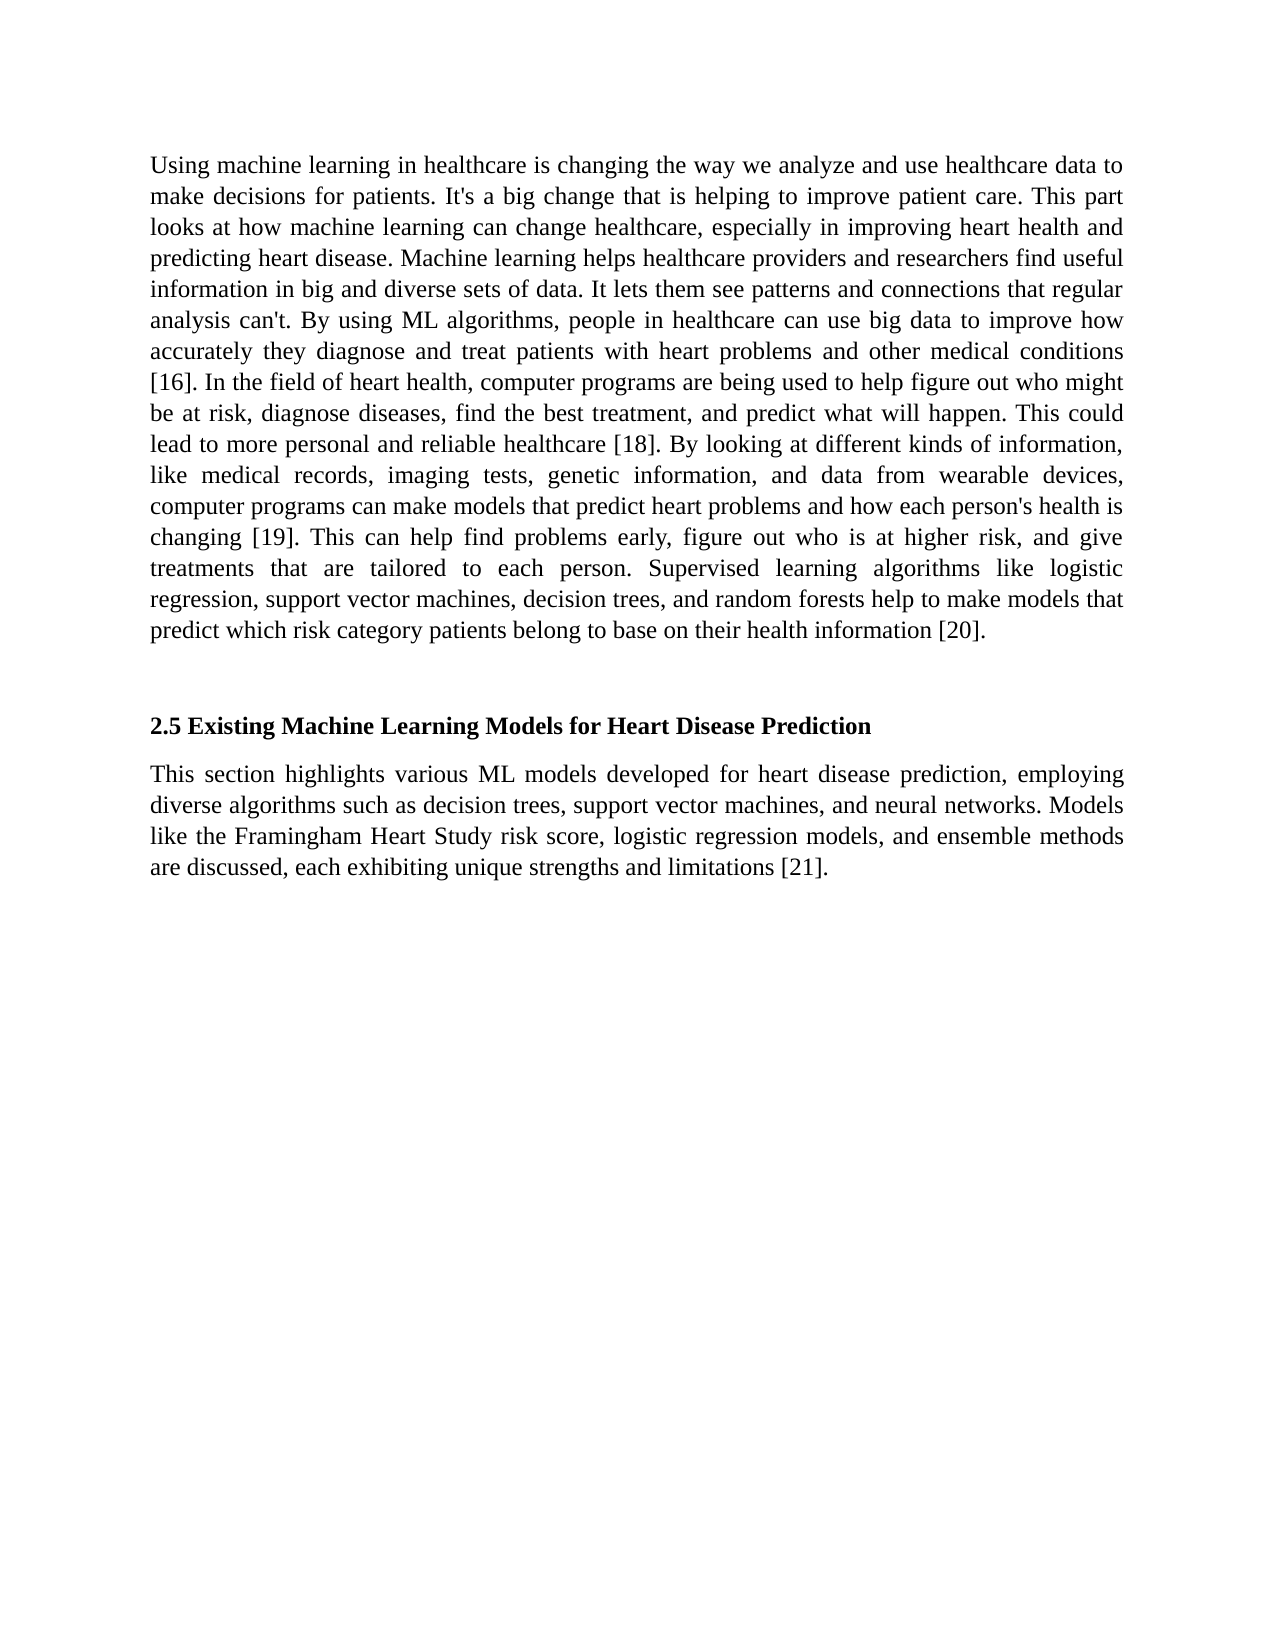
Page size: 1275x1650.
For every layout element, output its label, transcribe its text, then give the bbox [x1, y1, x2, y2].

text Using machine learning in healthcare is changing the way we analyze and use healthcare data to make decisions for patients. It's a big change that is helping to improve patient care. This part looks at how machine learning can change healthcare, especially in improving heart health and predicting heart disease. Machine learning helps healthcare providers and researchers find useful information in big and diverse sets of data. It lets them see patterns and connections that regular analysis can't. By using ML algorithms, people in healthcare can use big data to improve how accurately they diagnose and treat patients with heart problems and other medical conditions [16]. In the field of heart health, computer programs are being used to help figure out who might be at risk, diagnose diseases, find the best treatment, and predict what will happen. This could lead to more personal and reliable healthcare [18]. By looking at different kinds of information, like medical records, imaging tests, genetic information, and data from wearable devices, computer programs can make models that predict heart problems and how each person's health is changing [19]. This can help find problems early, figure out who is at higher risk, and give treatments that are tailored to each person. Supervised learning algorithms like logistic regression, support vector machines, decision trees, and random forests help to make models that predict which risk category patients belong to base on their health information [20]. [150, 150, 1125, 644]
text 2.5 Existing Machine Learning Models for Heart Disease Prediction [150, 711, 1125, 740]
text This section highlights various ML models developed for heart disease prediction, employing diverse algorithms such as decision trees, support vector machines, and neural networks. Models like the Framingham Heart Study risk score, logistic regression models, and ensemble methods are discussed, each exhibiting unique strengths and limitations [21]. [150, 759, 1125, 881]
